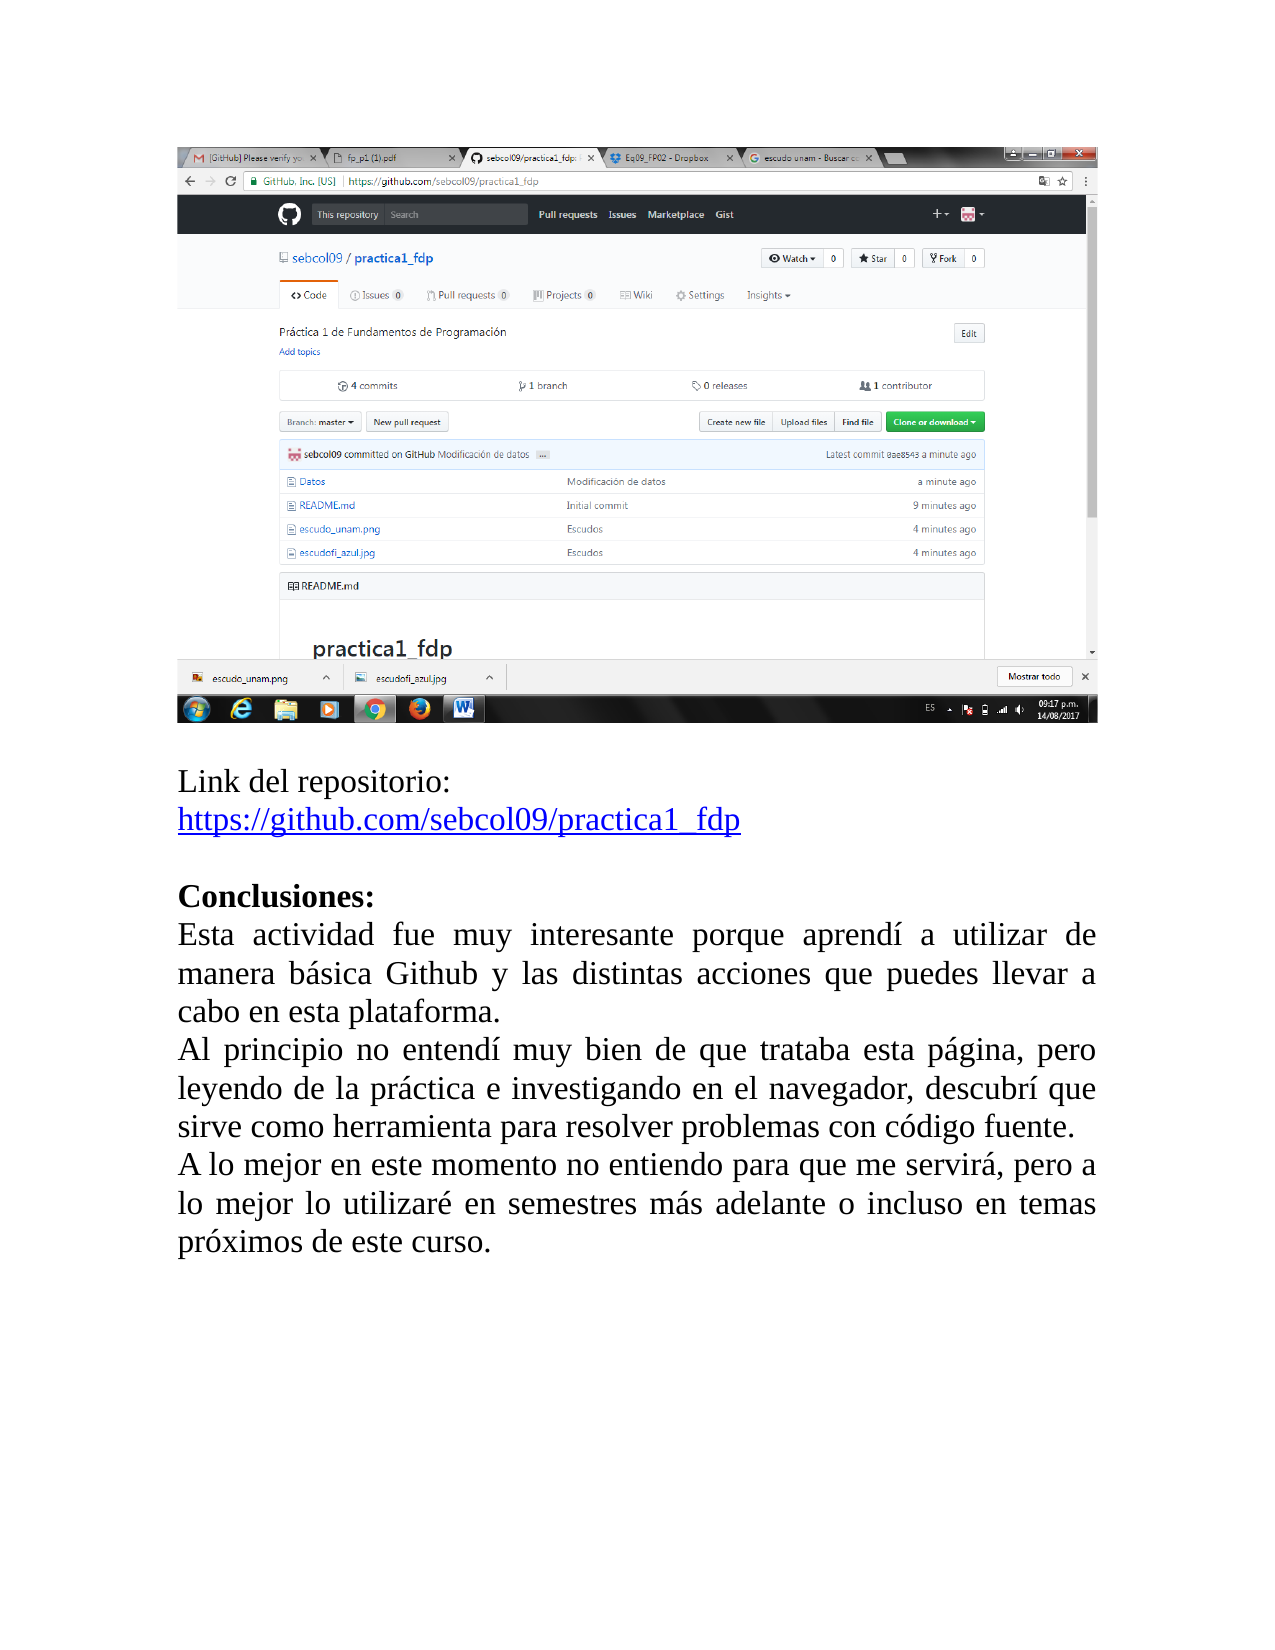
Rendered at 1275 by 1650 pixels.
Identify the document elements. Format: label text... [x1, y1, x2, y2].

text https://github.com/sebcol09/practica1_fdp [177, 800, 1098, 838]
text Al principio no entendí muy bien de que trataba esta página, pero leyendo de la práctica e investigando en el navegador, descubrí que sirve como herramienta para resolver problemas con código fuente. [177, 1030, 1098, 1145]
text Esta actividad fue muy interesante porque aprendí a utilizar de manera básica Github y las distintas acciones que puedes llevar a cabo en esta plataforma. [177, 915, 1098, 1030]
picture [177, 147, 1098, 723]
text A lo mejor en este momento no entiendo para que me servirá, pero a lo mejor lo utilizaré en semestres más adelante o incluso en temas próximos de este curso. [177, 1145, 1098, 1260]
text Conclusiones: [177, 876, 1098, 915]
text Link del repositorio: [177, 761, 1098, 800]
